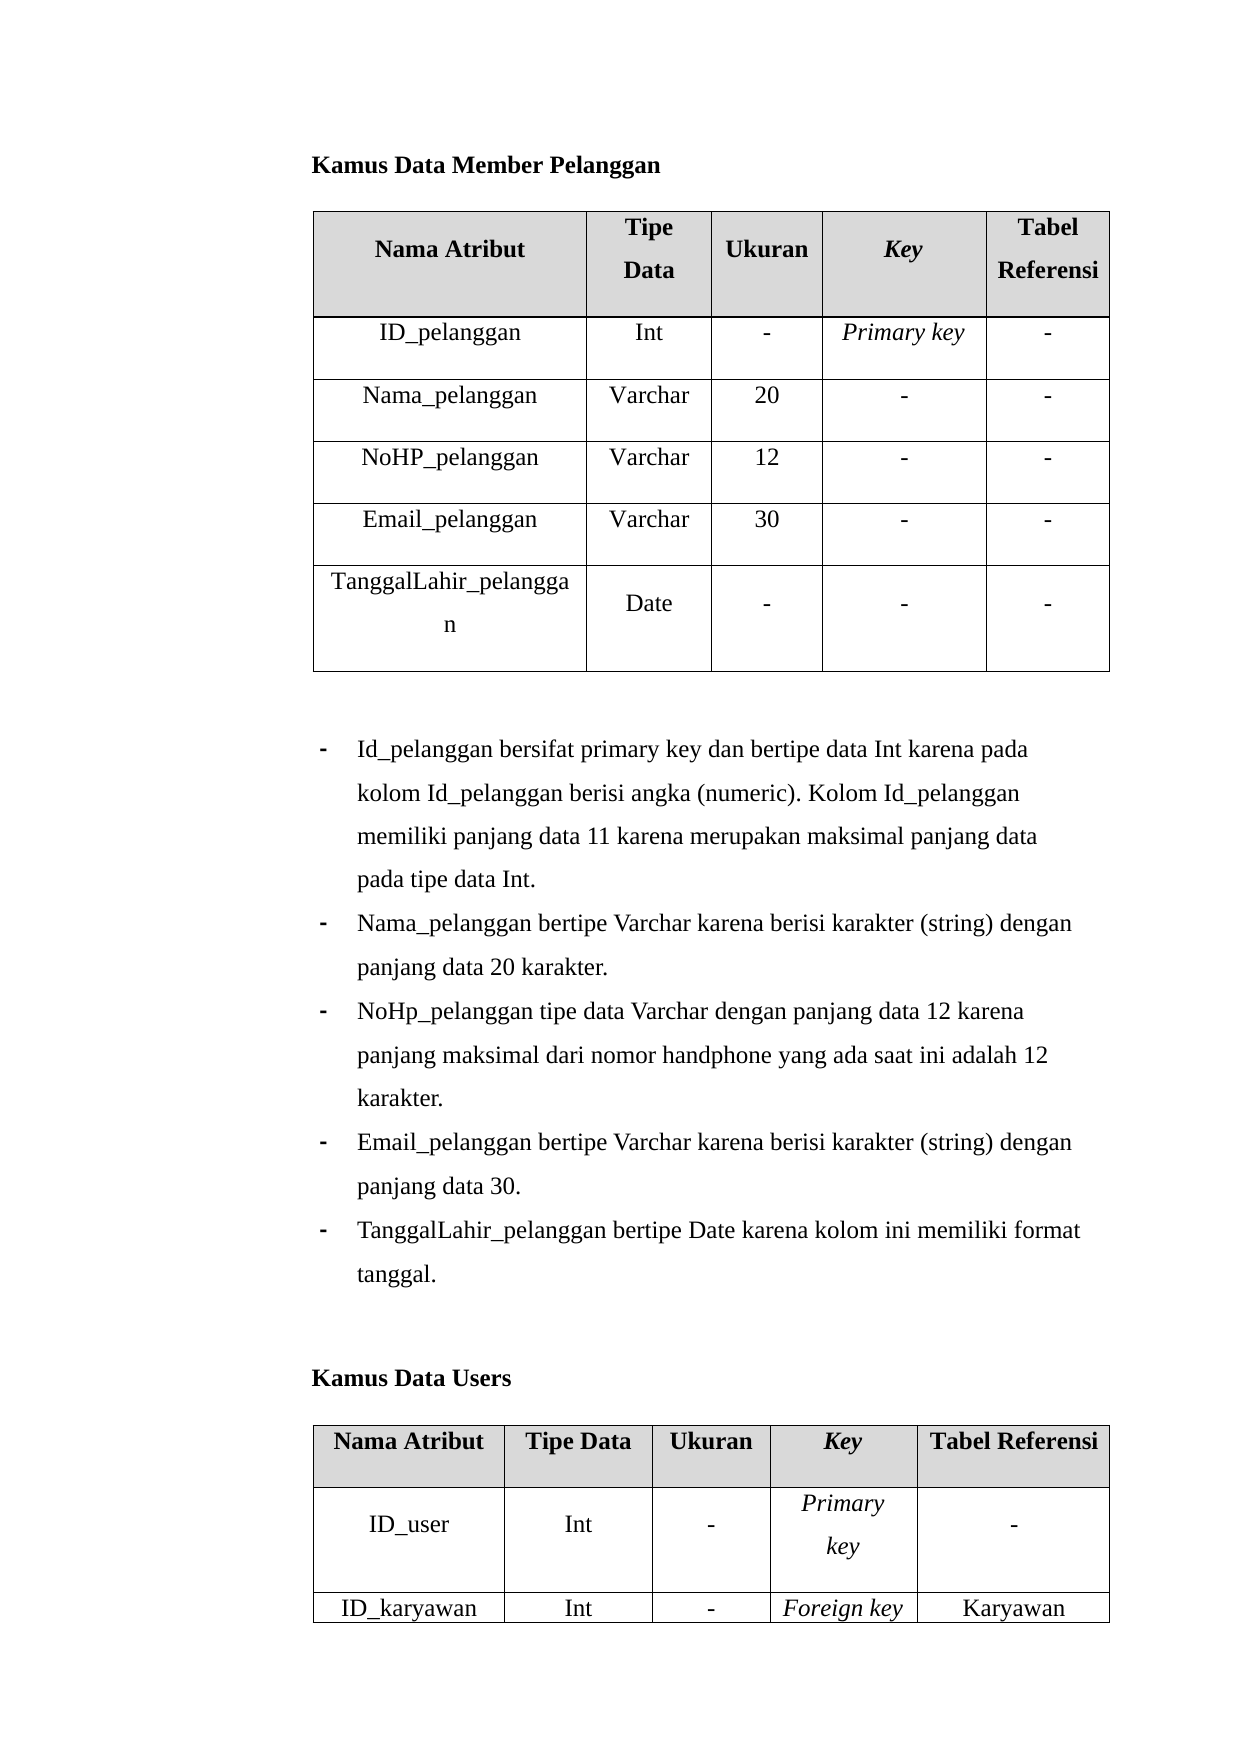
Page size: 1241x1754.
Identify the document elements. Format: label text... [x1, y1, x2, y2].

table_cell ID_user [314, 1488, 504, 1592]
table_cell Email_pelanggan [314, 504, 586, 565]
list NoHp_pelanggan tipe data Varchar dengan panjang data 12 karena panjang maksimal dari nomor handphone yang ada saat ini adalah 12 karakter. [319, 995, 1089, 1112]
text Kamus Data Users [311, 1363, 1089, 1392]
table_header Nama Atribut [314, 1426, 504, 1487]
table_header Key [823, 212, 986, 316]
table_cell - [987, 566, 1109, 671]
table_header Tabel Referensi [987, 212, 1109, 316]
list Email_pelanggan bertipe Varchar karena berisi karakter (string) dengan panjang data 30. [319, 1126, 1089, 1200]
table_cell - [918, 1488, 1109, 1592]
list TanggalLahir_pelanggan bertipe Date karena kolom ini memiliki format tanggal. [319, 1214, 1089, 1288]
table_header Tipe Data [505, 1426, 652, 1487]
table_cell - [987, 504, 1109, 565]
table_cell Varchar [587, 380, 711, 441]
table_cell Karyawan [918, 1593, 1109, 1622]
table_cell Int [505, 1488, 652, 1592]
table_cell - [987, 442, 1109, 503]
table_cell Varchar [587, 442, 711, 503]
table_cell Varchar [587, 504, 711, 565]
table_cell - [653, 1488, 770, 1592]
table_cell 20 [712, 380, 822, 441]
table_header Key [771, 1426, 917, 1487]
table_cell 12 [712, 442, 822, 503]
table_cell - [987, 318, 1109, 379]
table_cell Int [505, 1593, 652, 1622]
table_header Nama Atribut [314, 212, 586, 316]
table_cell Int [587, 318, 711, 379]
list Id_pelanggan bersifat primary key dan bertipe data Int karena pada kolom Id_pelanggan berisi angka (numeric). Kolom Id_pelanggan memiliki panjang data 11 karena merupakan maksimal panjang data pada tipe data Int. [319, 733, 1089, 893]
table_cell Primary key [771, 1488, 917, 1592]
table_cell Date [587, 566, 711, 671]
table_cell - [653, 1593, 770, 1622]
table_cell - [712, 566, 822, 671]
table_cell ID_pelanggan [314, 318, 586, 379]
table_cell - [823, 566, 986, 671]
table_cell Primary key [823, 318, 986, 379]
table_cell - [712, 318, 822, 379]
table_header Ukuran [653, 1426, 770, 1487]
table_header Tipe Data [587, 212, 711, 316]
table_header Tabel Referensi [918, 1426, 1109, 1487]
table_cell - [823, 442, 986, 503]
list Nama_pelanggan bertipe Varchar karena berisi karakter (string) dengan panjang data 20 karakter. [319, 907, 1089, 981]
table_cell Nama_pelanggan [314, 380, 586, 441]
table_cell 30 [712, 504, 822, 565]
table_cell ID_karyawan [314, 1593, 504, 1622]
text Kamus Data Member Pelanggan [311, 150, 1089, 179]
table_cell - [987, 380, 1109, 441]
table_cell NoHP_pelanggan [314, 442, 586, 503]
table_header Ukuran [712, 212, 822, 316]
table_cell - [823, 380, 986, 441]
table_cell TanggalLahir_pelanggan [314, 566, 586, 671]
table_cell - [823, 504, 986, 565]
table_cell Foreign key [771, 1593, 917, 1622]
